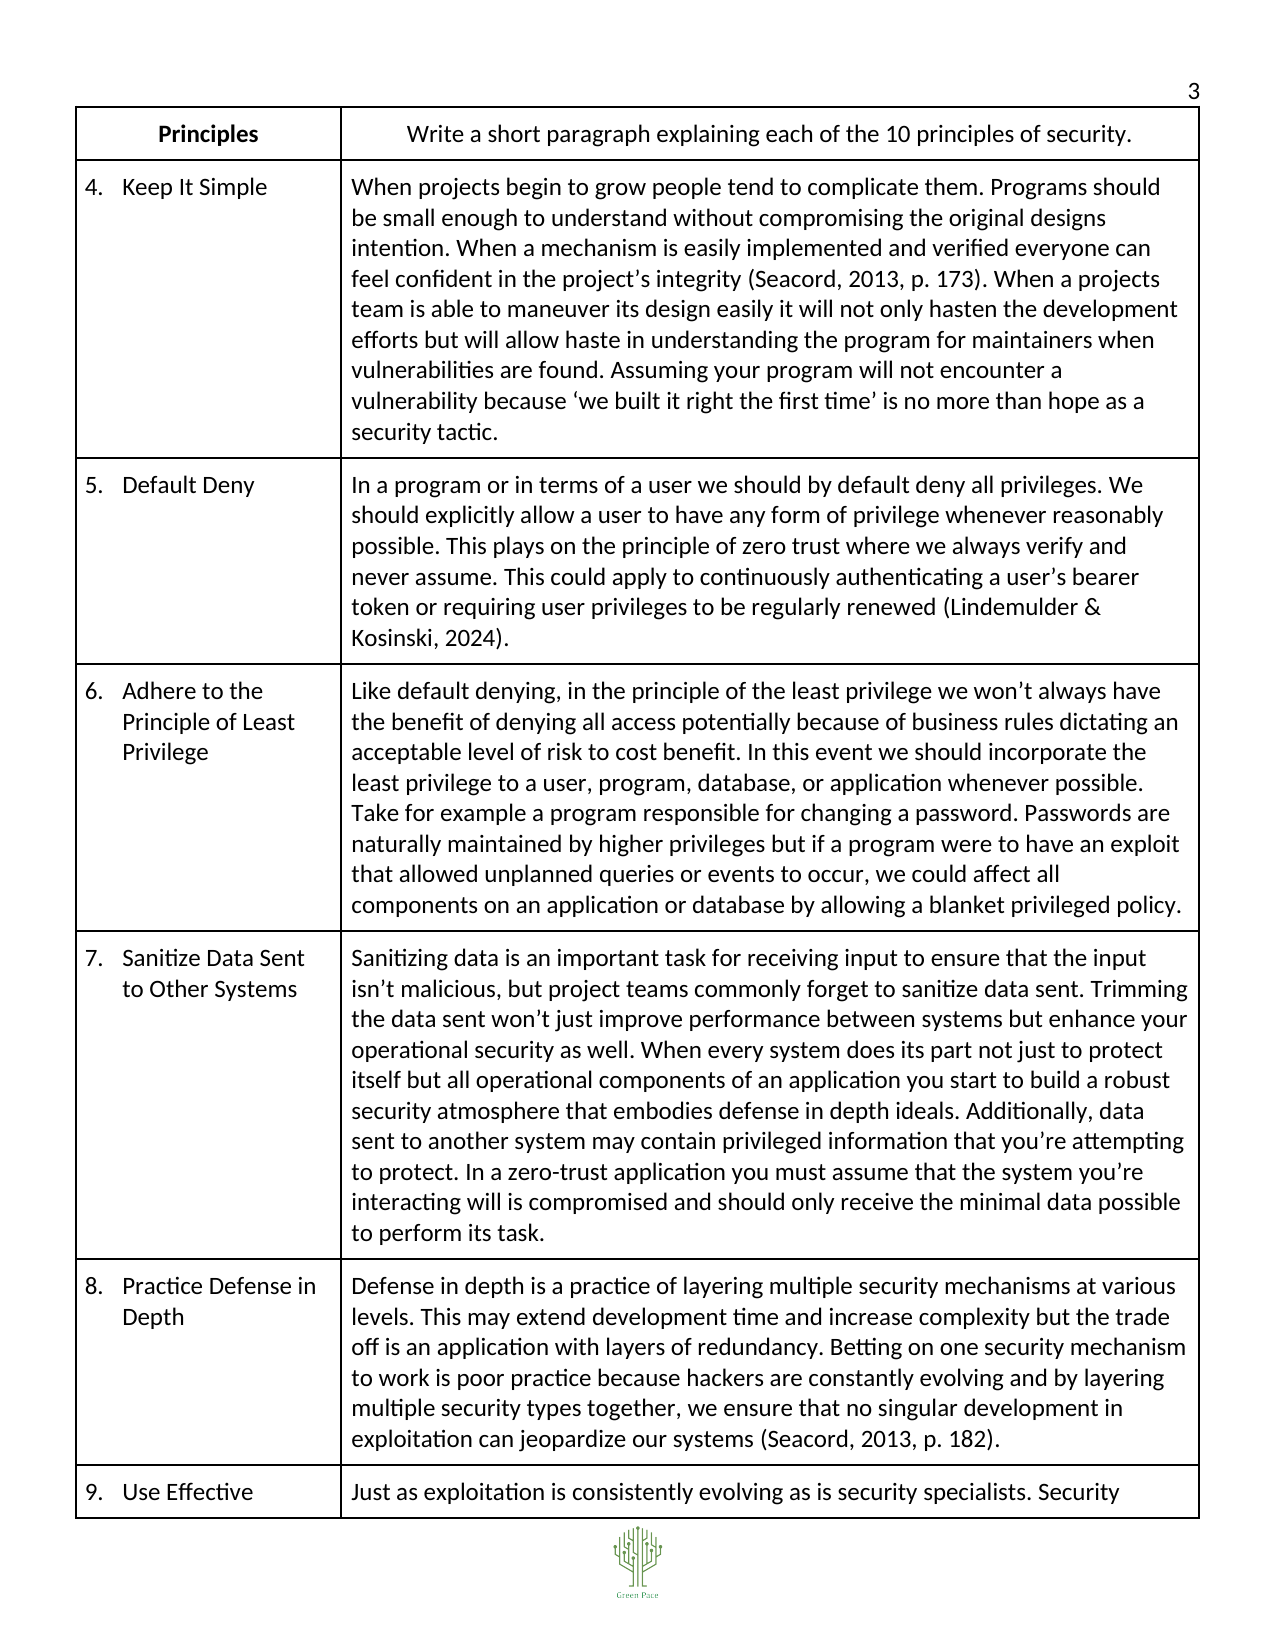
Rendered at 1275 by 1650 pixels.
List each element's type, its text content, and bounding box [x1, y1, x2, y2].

table_cell Like default denying, in the principle of the least privilege we won’t always have the benefit of denying all access potentially because of business rules dictating an acceptable level of risk to cost benefit. In this event we should incorporate the least privilege to a user, program, database, or application whenever possible. Take for example a program responsible for changing a password. Passwords are naturally maintained by higher privileges but if a program were to have an exploit that allowed unplanned queries or events to occur, we could affect all components on an application or database by allowing a blanket privileged policy. [342, 665, 1198, 930]
table_cell Keep It Simple [77, 161, 340, 457]
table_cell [77, 1466, 340, 1517]
table_header Principles [77, 108, 340, 159]
table_cell Default Deny [77, 459, 340, 663]
table_cell Adhere to the Principle of Least Privilege [77, 665, 340, 930]
table_cell Practice Defense in Depth [77, 1260, 340, 1464]
table_cell Sanitizing data is an important task for receiving input to ensure that the input isn’t malicious, but project teams commonly forget to sanitize data sent. Trimming the data sent won’t just improve performance between systems but enhance your operational security as well. When every system does its part not just to protect itself but all operational components of an application you start to build a robust security atmosphere that embodies defense in depth ideals. Additionally, data sent to another system may contain privileged information that you’re attempting to protect. In a zero-trust application you must assume that the system you’re interacting will is compromised and should only receive the minimal data possible to perform its task. [342, 932, 1198, 1258]
table_header Write a short paragraph explaining each of the 10 principles of security. [342, 108, 1198, 159]
table_cell Defense in depth is a practice of layering multiple security mechanisms at various levels. This may extend development time and increase complexity but the trade off is an application with layers of redundancy. Betting on one security mechanism to work is poor practice because hackers are constantly evolving and by layering multiple security types together, we ensure that no singular development in exploitation can jeopardize our systems . [342, 1260, 1198, 1464]
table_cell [342, 1466, 1198, 1517]
table_cell When projects begin to grow people tend to complicate them. Programs should be small enough to understand without compromising the original designs intention. When a mechanism is easily implemented and verified everyone can feel confident in the project’s integrity . When a projects team is able to maneuver its design easily it will not only hasten the development efforts but will allow haste in understanding the program for maintainers when vulnerabilities are found. Assuming your program will not encounter a vulnerability because ‘we built it right the first time’ is no more than hope as a security tactic. [342, 161, 1198, 457]
table_cell Sanitize Data Sent to Other Systems [77, 932, 340, 1258]
table_cell In a program or in terms of a user we should by default deny all privileges. We should explicitly allow a user to have any form of privilege whenever reasonably possible. This plays on the principle of zero trust where we always verify and never assume. This could apply to continuously authenticating a user’s bearer token or requiring user privileges to be regularly renewed . [342, 459, 1198, 663]
picture [605, 1521, 670, 1606]
